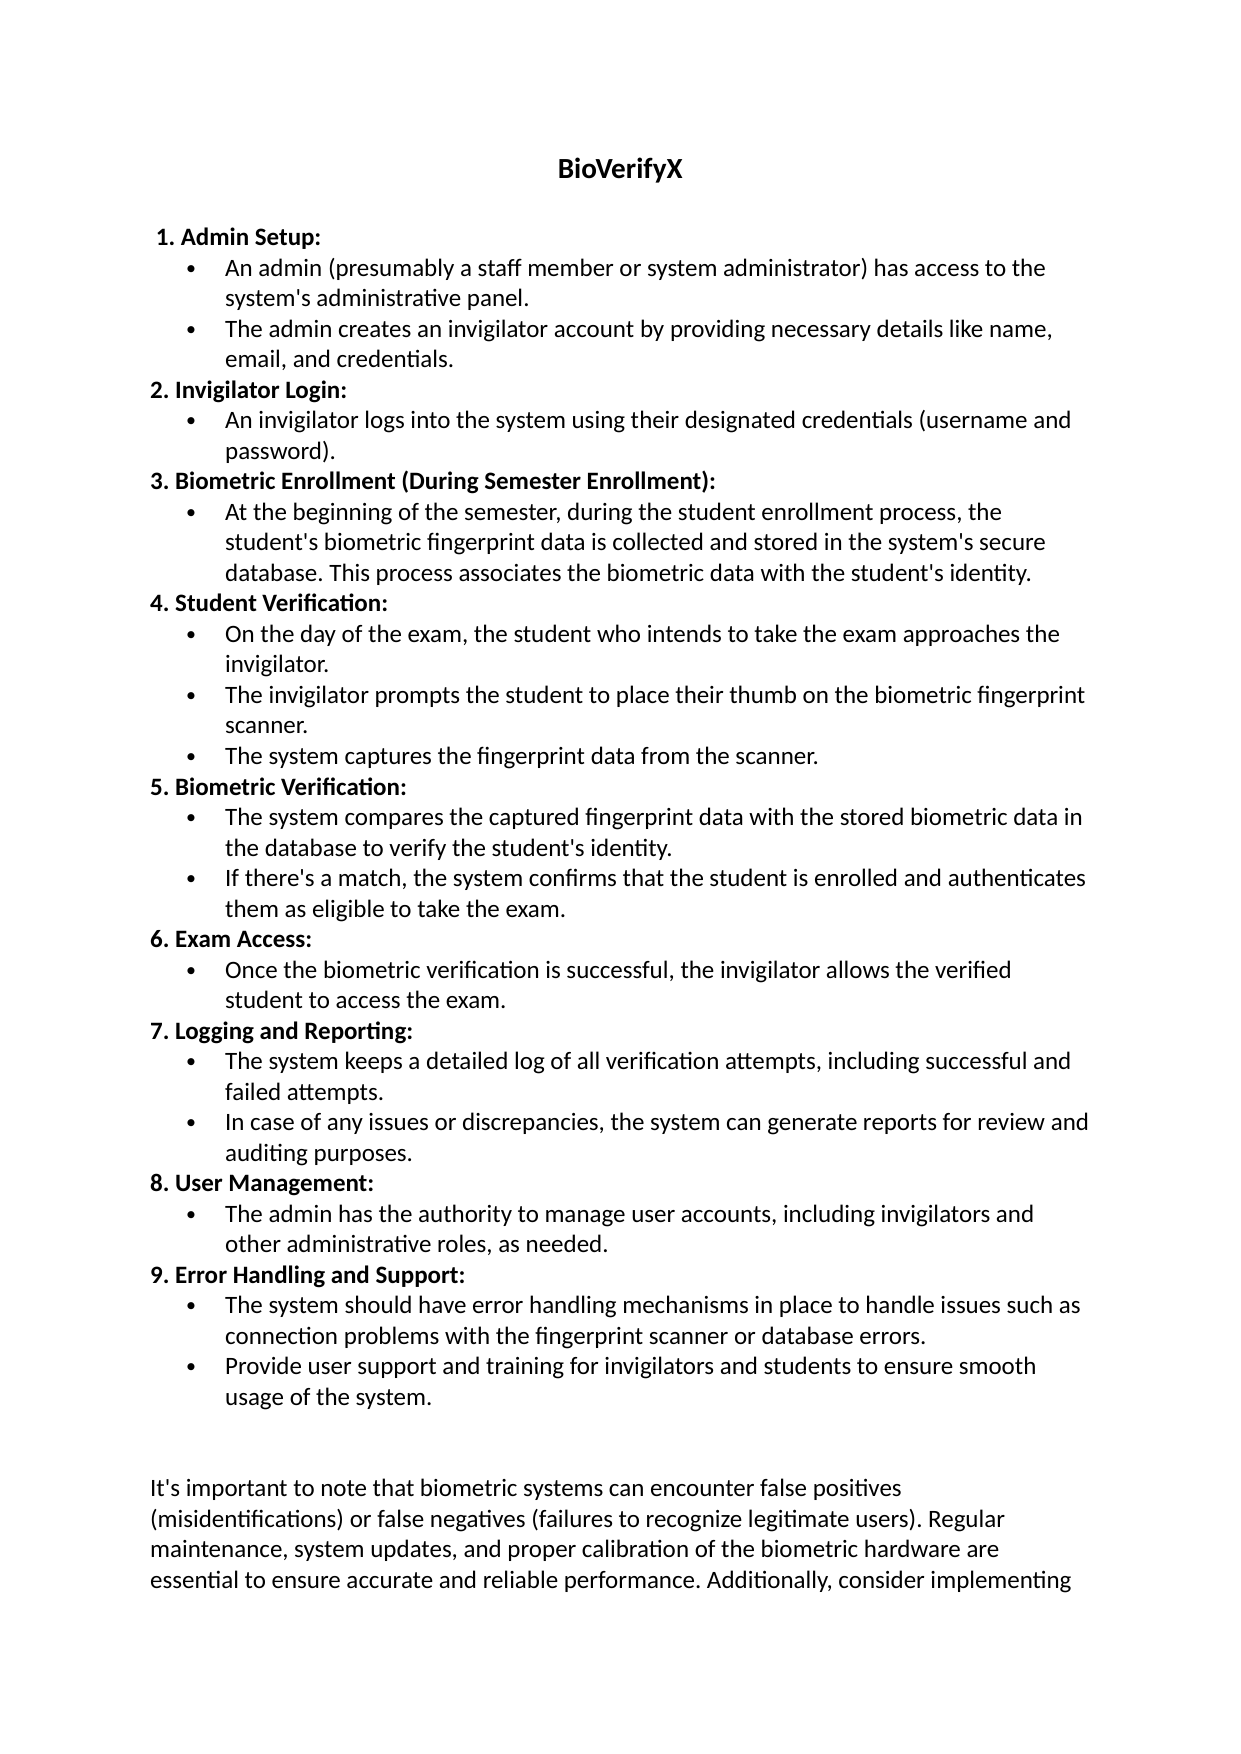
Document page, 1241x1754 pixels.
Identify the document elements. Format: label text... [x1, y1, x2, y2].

text BioVerifyX [150, 150, 1090, 186]
list If there's a match, the system confirms that the student is enrolled and authenticates them as eligible to take the exam. [187, 862, 1090, 923]
text 7. Logging and Reporting: [150, 1015, 1090, 1045]
text 1. Admin Setup: [150, 221, 1090, 252]
list In case of any issues or discrepancies, the system can generate reports for review and auditing purposes. [187, 1106, 1090, 1167]
list Provide user support and training for invigilators and students to ensure smooth usage of the system. [187, 1351, 1090, 1412]
text 4. Student Verification: [150, 587, 1090, 618]
text 6. Exam Access: [150, 923, 1090, 954]
text 8. User Management: [150, 1167, 1090, 1198]
list An invigilator logs into the system using their designated credentials (username and password). [187, 404, 1090, 465]
text 2. Invigilator Login: [150, 374, 1090, 404]
list An admin (presumably a staff member or system administrator) has access to the system's administrative panel. [187, 252, 1090, 313]
list At the beginning of the semester, during the student enrollment process, the student's biometric fingerprint data is collected and stored in the system's secure database. This process associates the biometric data with the student's identity. [187, 496, 1090, 587]
list The system keeps a detailed log of all verification attempts, including successful and failed attempts. [187, 1045, 1090, 1106]
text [150, 1473, 1090, 1595]
list The system captures the fingerprint data from the scanner. [187, 740, 1090, 771]
list The admin creates an invigilator account by providing necessary details like name, email, and credentials. [187, 313, 1090, 374]
text 9. Error Handling and Support: [150, 1259, 1090, 1289]
list The system compares the captured fingerprint data with the stored biometric data in the database to verify the student's identity. [187, 801, 1090, 862]
list On the day of the exam, the student who intends to take the exam approaches the invigilator. [187, 618, 1090, 679]
text 3. Biometric Enrollment (During Semester Enrollment): [150, 465, 1090, 496]
text 5. Biometric Verification: [150, 771, 1090, 801]
list The admin has the authority to manage user accounts, including invigilators and other administrative roles, as needed. [187, 1198, 1090, 1259]
list Once the biometric verification is successful, the invigilator allows the verified student to access the exam. [187, 954, 1090, 1015]
list The system should have error handling mechanisms in place to handle issues such as connection problems with the fingerprint scanner or database errors. [187, 1289, 1090, 1351]
list The invigilator prompts the student to place their thumb on the biometric fingerprint scanner. [187, 679, 1090, 740]
